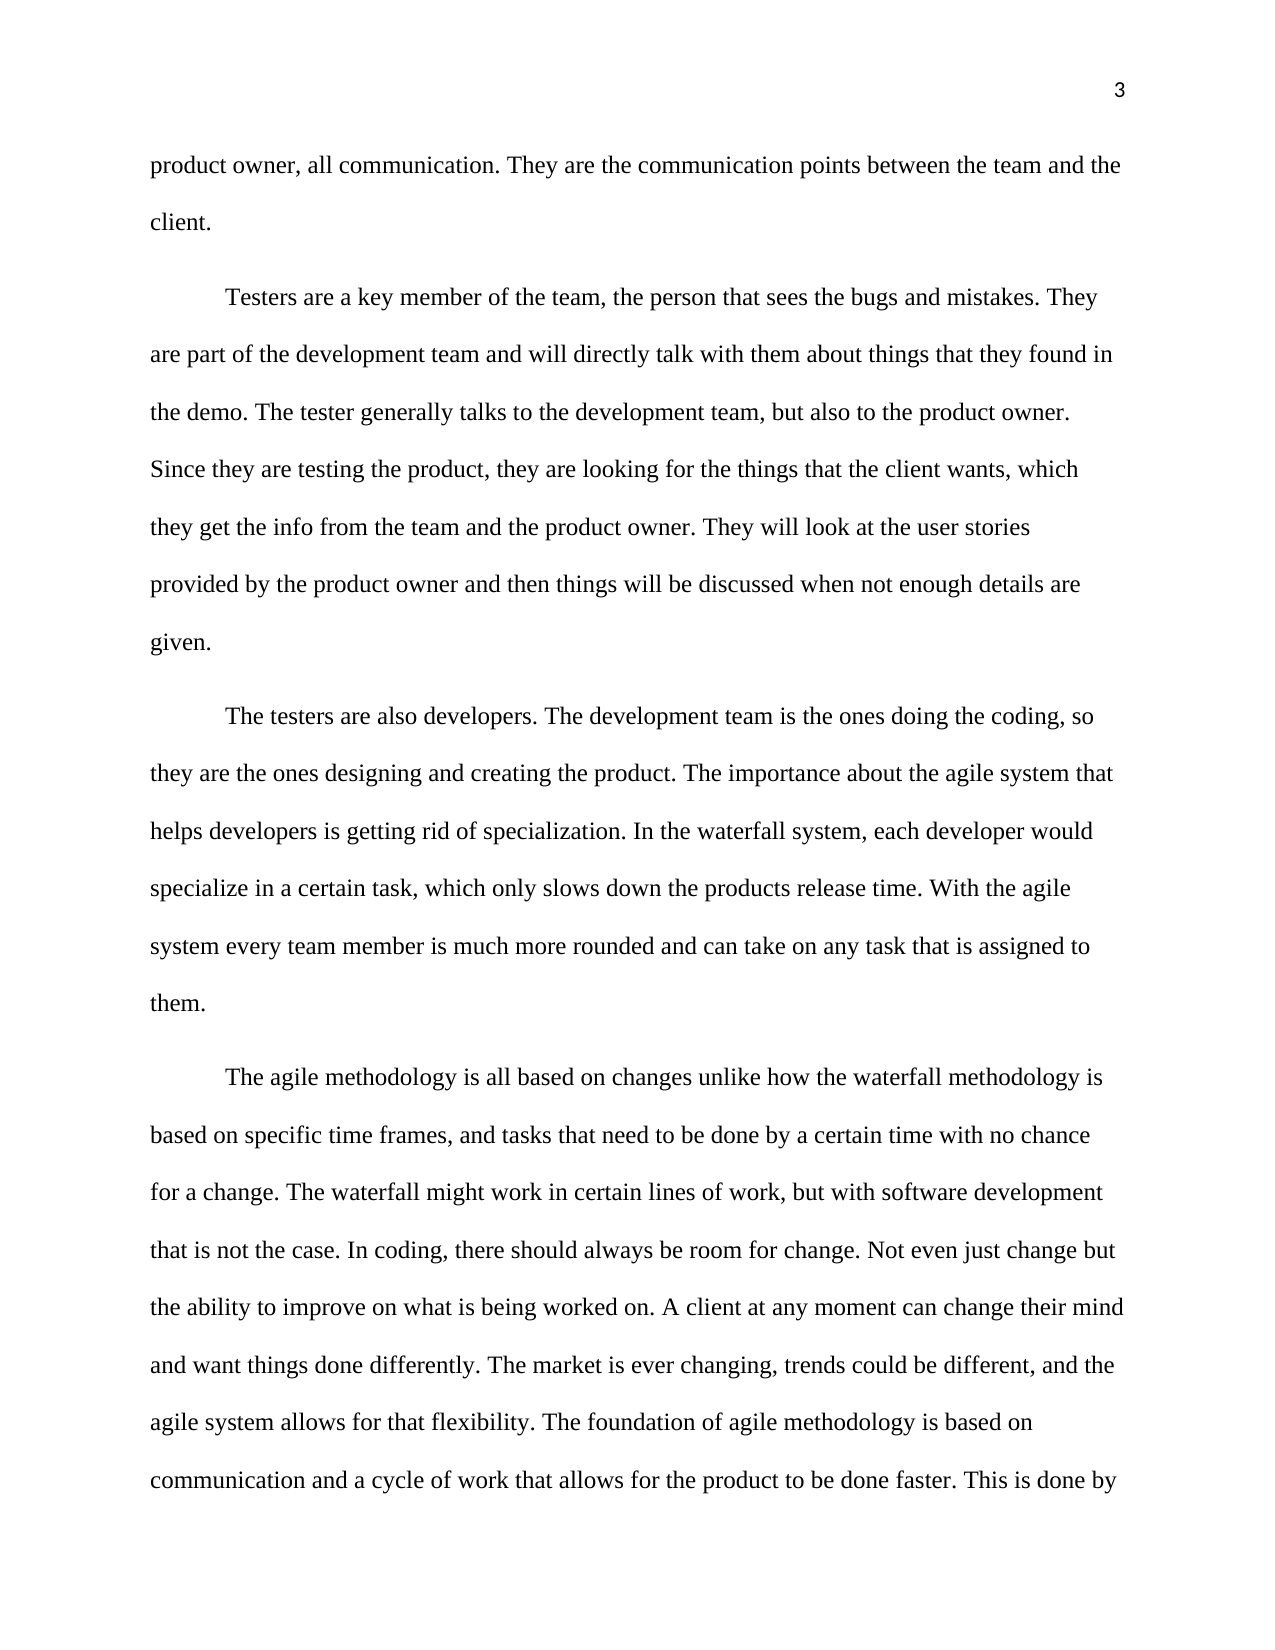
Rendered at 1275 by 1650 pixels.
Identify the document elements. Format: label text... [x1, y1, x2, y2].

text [150, 150, 1125, 236]
text The testers are also developers. The development team is the ones doing the coding, so they are the ones designing and creating the product. The importance about the agile system that helps developers is getting rid of specialization. In the waterfall system, each developer would specialize in a certain task, which only slows down the products release time. With the agile system every team member is much more rounded and can take on any task that is assigned to them. [150, 701, 1125, 1017]
text Testers are a key member of the team, the person that sees the bugs and mistakes. They are part of the development team and will directly talk with them about things that they found in the demo. The tester generally talks to the development team, but also to the product owner. Since they are testing the product, they are looking for the things that the client wants, which they get the info from the team and the product owner. They will look at the user stories provided by the product owner and then things will be discussed when not enough details are given. [150, 282, 1125, 655]
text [150, 1062, 1125, 1494]
